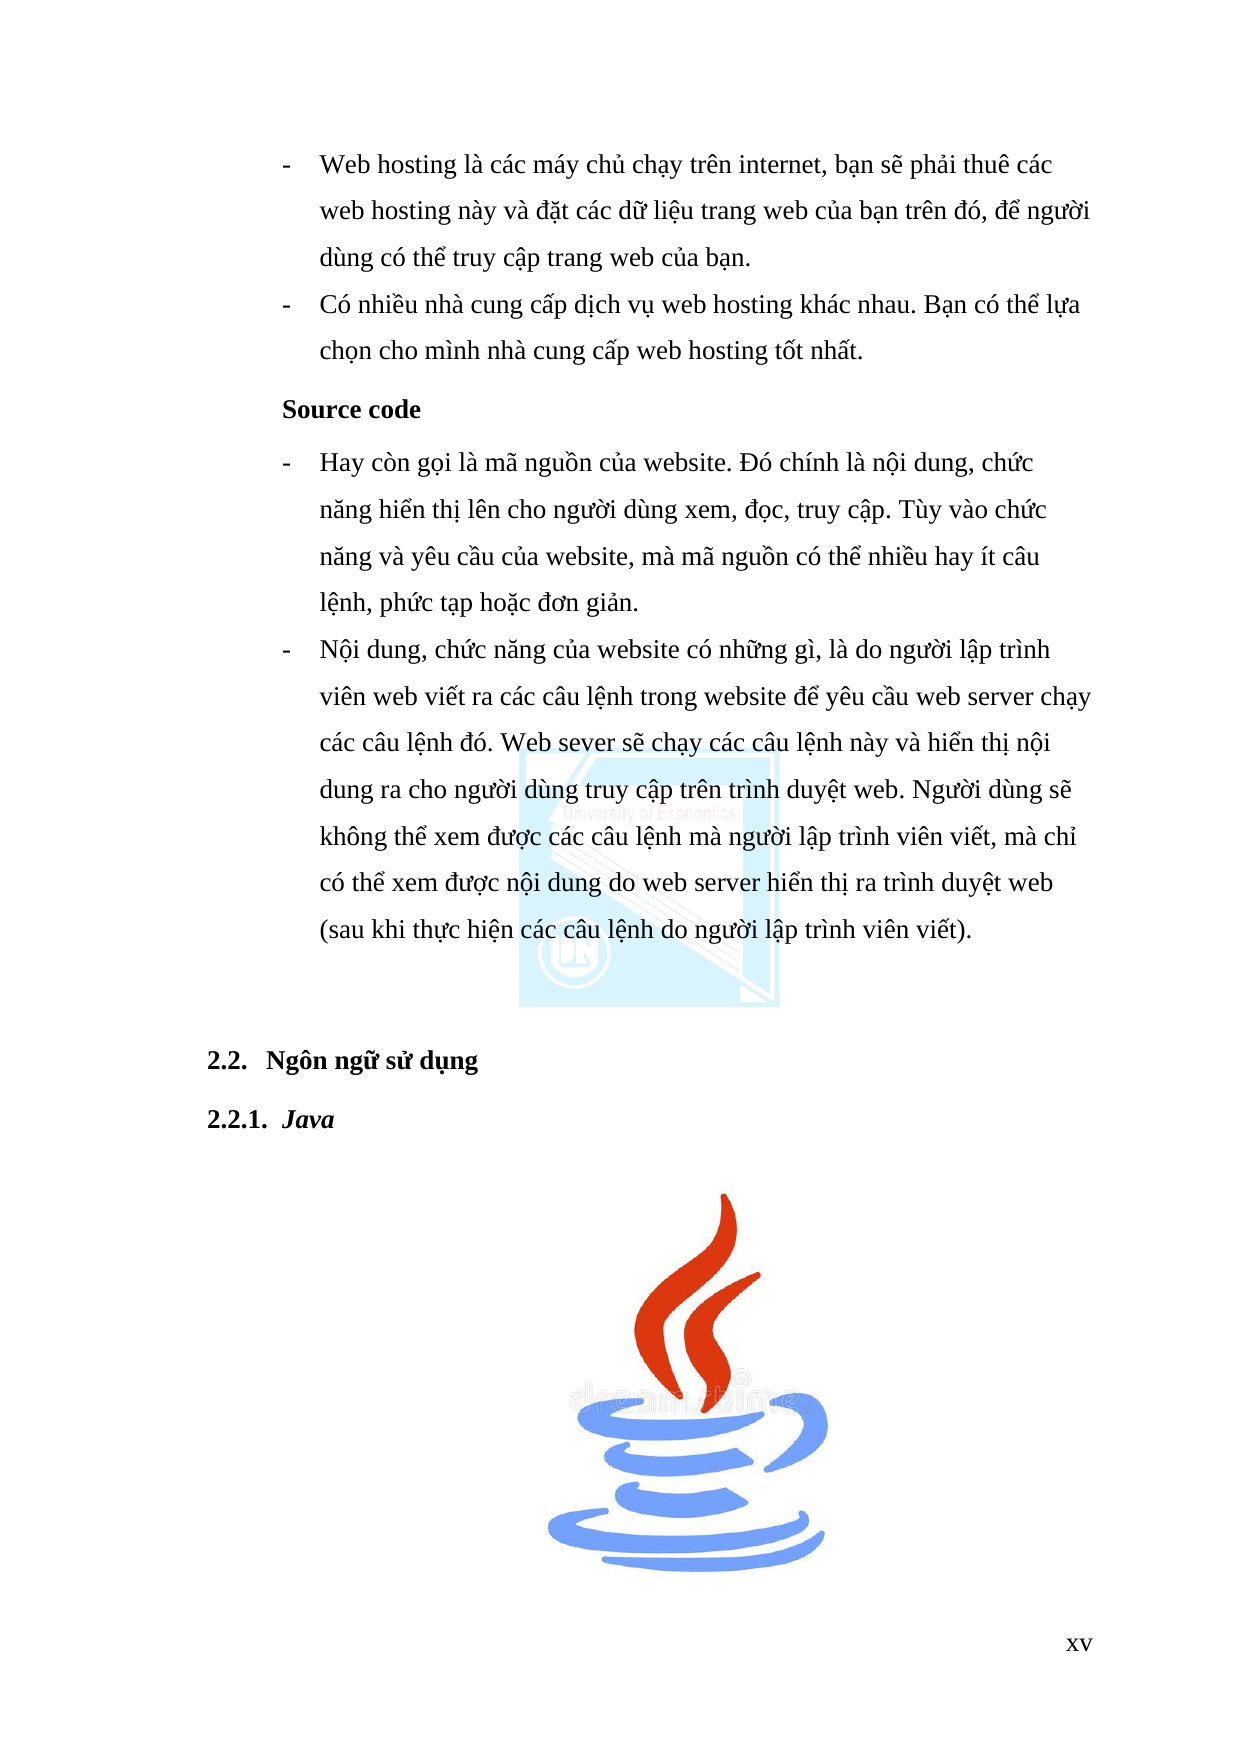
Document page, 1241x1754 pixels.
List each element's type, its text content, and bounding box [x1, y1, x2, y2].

list Web hosting là các máy chủ chạy trên internet, bạn sẽ phải thuê các web hosting này và đặt các dữ liệu trang web của bạn trên đó, để người dùng có thể truy cập trang web của bạn. [282, 148, 1092, 272]
list Có nhiều nhà cung cấp dịch vụ web hosting khác nhau. Bạn có thể lựa chọn cho mình nhà cung cấp web hosting tốt nhất. [282, 288, 1092, 366]
list Nội dung, chức năng của website có những gì, là do người lập trình viên web viết ra các câu lệnh trong website để yêu cầu web server chạy các câu lệnh đó. Web sever sẽ chạy các câu lệnh này và hiển thị nội dung ra cho người dùng truy cập trên trình duyệt web. Người dùng sẽ không thể xem được các câu lệnh mà người lập trình viên viết, mà chỉ có thể xem được nội dung do web server hiển thị ra trình duyệt web (sau khi thực hiện các câu lệnh do người lập trình viên viết). [282, 633, 1092, 944]
picture [376, 1162, 998, 1603]
subtitle Ngôn ngữ sử dụng [207, 1044, 1092, 1075]
subtitle Java [207, 1103, 1092, 1134]
text Source code [282, 393, 1092, 425]
list Hay còn gọi là mã nguồn của website. Đó chính là nội dung, chức năng hiển thị lên cho người dùng xem, đọc, truy cập. Tùy vào chức năng và yêu cầu của website, mà mã nguồn có thể nhiều hay ít câu lệnh, phức tạp hoặc đơn giản. [282, 446, 1092, 618]
